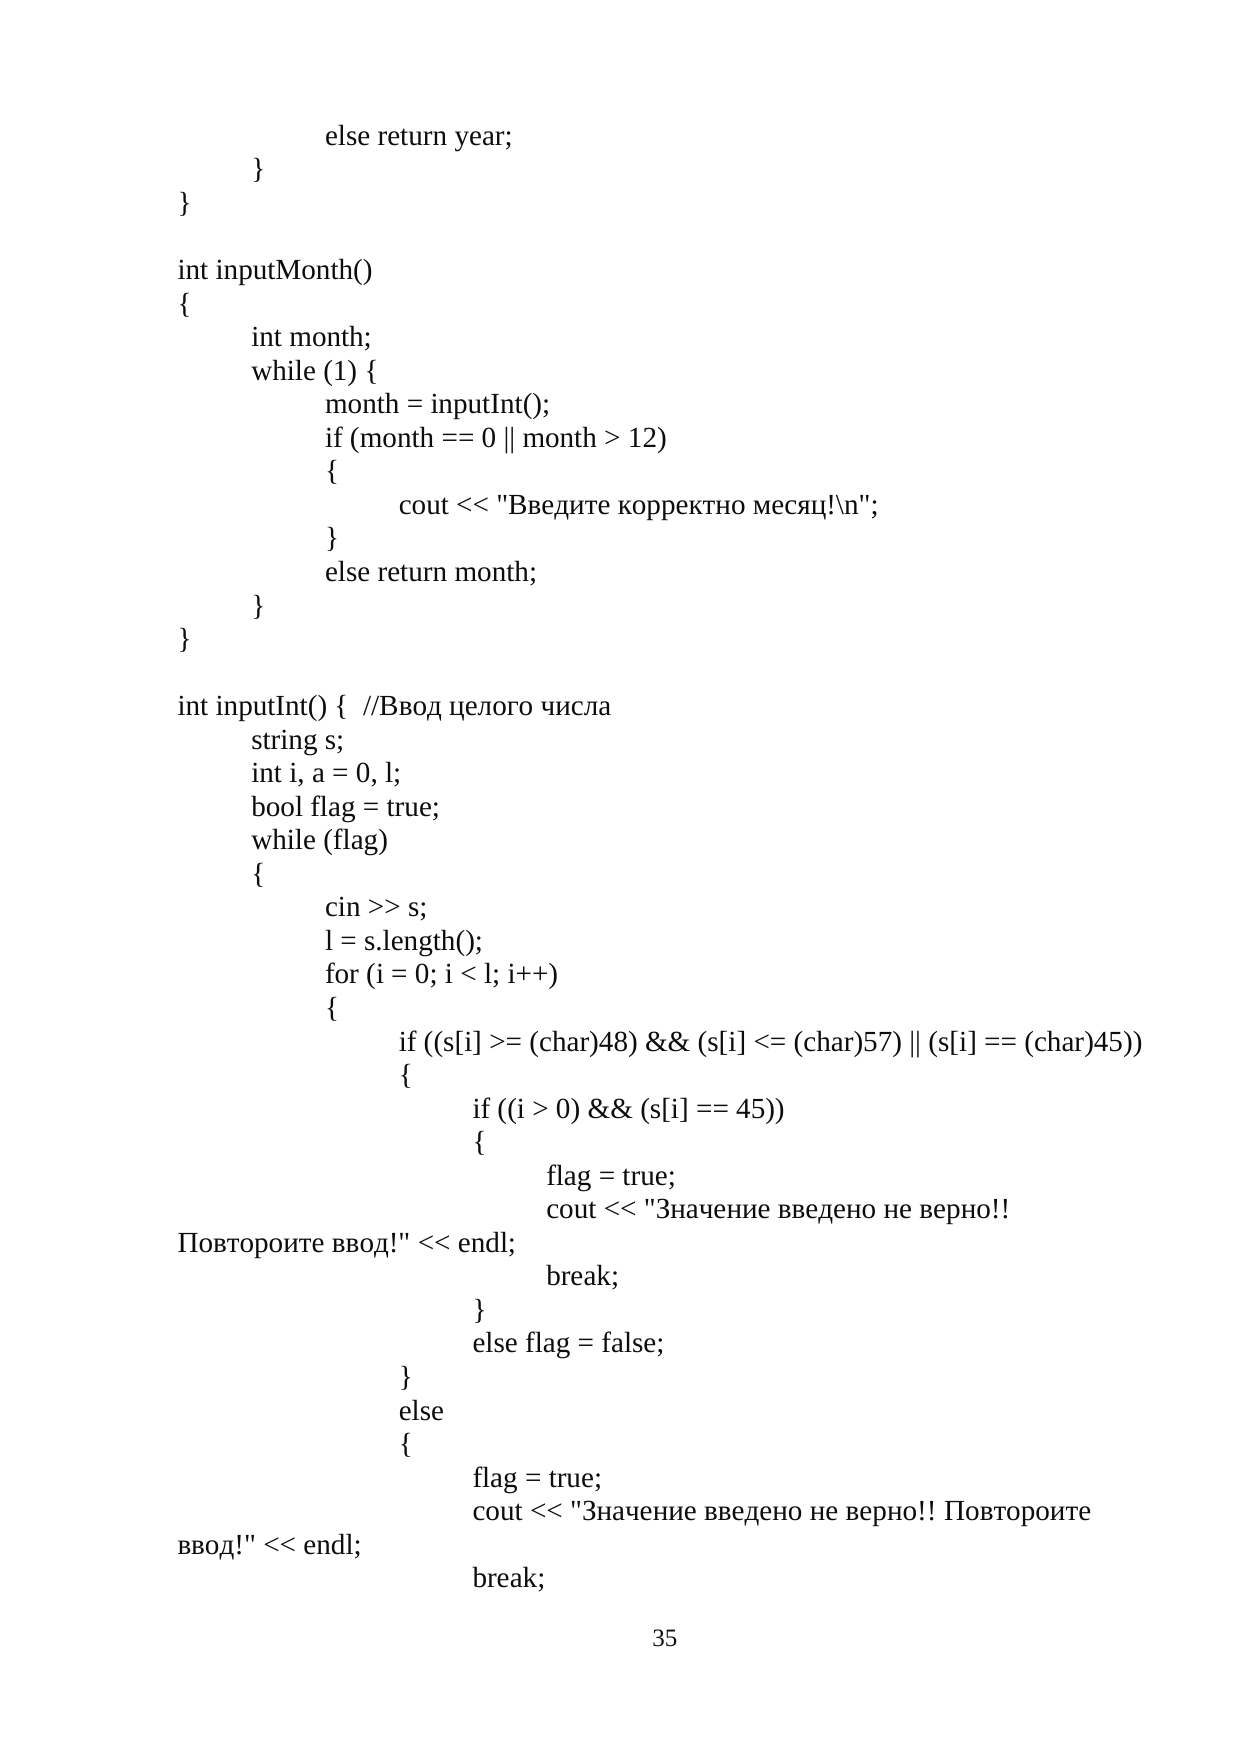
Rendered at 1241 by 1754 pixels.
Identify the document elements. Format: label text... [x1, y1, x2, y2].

text } [177, 588, 1152, 621]
text flag = true; [177, 1460, 1152, 1493]
text else return year; [177, 118, 1152, 152]
text int month; [177, 319, 1152, 353]
text break; [177, 1560, 1152, 1594]
text { [177, 1124, 1152, 1158]
text } [177, 621, 1152, 655]
text } [177, 152, 1152, 185]
text cin >> s; [177, 889, 1152, 923]
text int i, a = 0, l; [177, 755, 1152, 789]
text { [177, 1426, 1152, 1460]
text l = s.length(); [177, 923, 1152, 957]
text int inputMonth() [177, 252, 1152, 286]
text } [177, 521, 1152, 554]
text { [177, 990, 1152, 1024]
text cout << "Значение введено не верно!! Повтороите ввод!" << endl; [177, 1493, 1152, 1560]
text if (month == 0 || month > 12) [177, 420, 1152, 453]
text while (1) { [177, 353, 1152, 386]
text { [177, 1057, 1152, 1091]
text bool flag = true; [177, 789, 1152, 822]
text } [177, 185, 1152, 219]
text if ((s[i] >= (char)48) && (s[i] <= (char)57) || (s[i] == (char)45)) [177, 1024, 1152, 1057]
text if ((i > 0) && (s[i] == 45)) [177, 1091, 1152, 1124]
text int inputInt() { //Ввод целого числа [177, 688, 1152, 722]
text string s; [177, 722, 1152, 755]
text while (flag) [177, 822, 1152, 856]
text else return month; [177, 554, 1152, 588]
text else [177, 1393, 1152, 1426]
text flag = true; [177, 1158, 1152, 1191]
text } [177, 1292, 1152, 1326]
text cout << "Значение введено не верно!! Повтороите ввод!" << endl; [177, 1191, 1152, 1258]
text { [177, 856, 1152, 889]
text month = inputInt(); [177, 386, 1152, 420]
text break; [177, 1258, 1152, 1292]
text cout << "Введите корректно месяц!\n"; [177, 487, 1152, 521]
text for (i = 0; i < l; i++) [177, 957, 1152, 990]
text { [177, 286, 1152, 319]
text else flag = false; [177, 1326, 1152, 1359]
text } [177, 1359, 1152, 1393]
text { [177, 453, 1152, 487]
